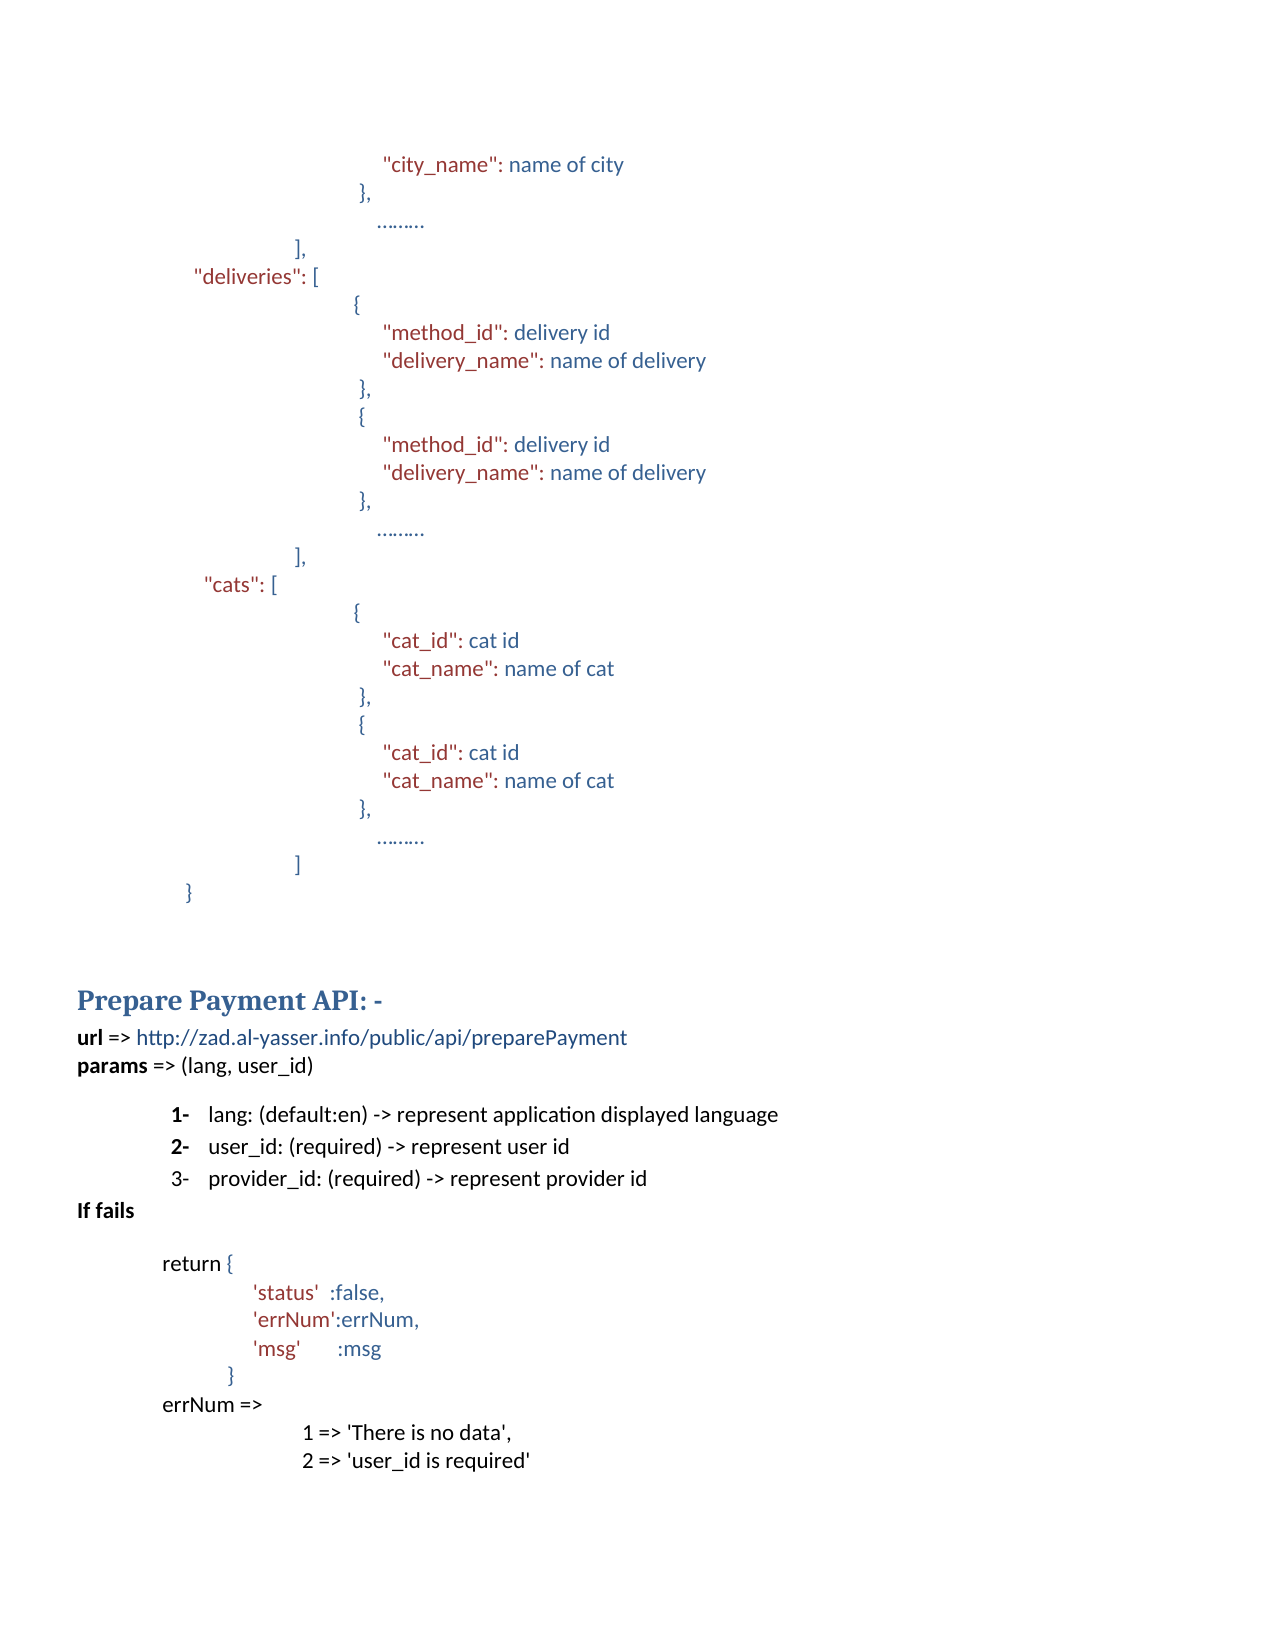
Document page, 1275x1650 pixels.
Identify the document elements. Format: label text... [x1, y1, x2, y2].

text } [227, 1362, 1198, 1390]
text }, [227, 682, 1198, 710]
list user_id: (required) -> represent user id [171, 1132, 1198, 1160]
text ], [227, 234, 1198, 262]
text "method_id": delivery id [227, 430, 1198, 458]
text "delivery_name": name of delivery [227, 458, 1198, 486]
subtitle Prepare Payment API: - [77, 984, 1198, 1018]
text ] [227, 851, 1198, 878]
text If fails [77, 1197, 1198, 1224]
text params => (lang, user_id) [77, 1051, 1198, 1079]
text return { [152, 1249, 1198, 1278]
text "cat_name": name of cat [227, 654, 1198, 682]
text { [302, 402, 1198, 430]
text } [77, 878, 1198, 907]
text 2 => 'user_id is required' [77, 1446, 1198, 1474]
text ……… [227, 206, 1198, 234]
text ……… [227, 822, 1198, 851]
text url => http://zad.al-yasser.info/public/api/preparePayment [77, 1023, 1198, 1051]
text "method_id": delivery id [227, 318, 1198, 346]
text 'msg' :msg [227, 1334, 1198, 1362]
text "delivery_name": name of delivery [227, 346, 1198, 374]
text { [302, 290, 1198, 318]
text "deliveries": [ [77, 262, 1198, 290]
text 1 => 'There is no data', [227, 1418, 1198, 1446]
text }, [227, 794, 1198, 822]
text { [302, 710, 1198, 738]
text errNum => [152, 1390, 1198, 1418]
text 'errNum':errNum, [227, 1306, 1198, 1334]
text }, [227, 374, 1198, 402]
text }, [227, 178, 1198, 206]
text "cats": [ [152, 570, 1198, 598]
text ], [227, 542, 1198, 570]
text "city_name": name of city [227, 150, 1198, 178]
text "cat_name": name of cat [227, 766, 1198, 794]
list lang: (default:en) -> represent application displayed language [171, 1100, 1198, 1128]
list provider_id: (required) -> represent provider id [171, 1164, 1198, 1192]
text "cat_id": cat id [227, 738, 1198, 766]
text ……… [227, 514, 1198, 542]
text { [302, 598, 1198, 626]
text "cat_id": cat id [227, 626, 1198, 654]
text 'status' :false, [227, 1278, 1198, 1306]
text }, [227, 486, 1198, 514]
